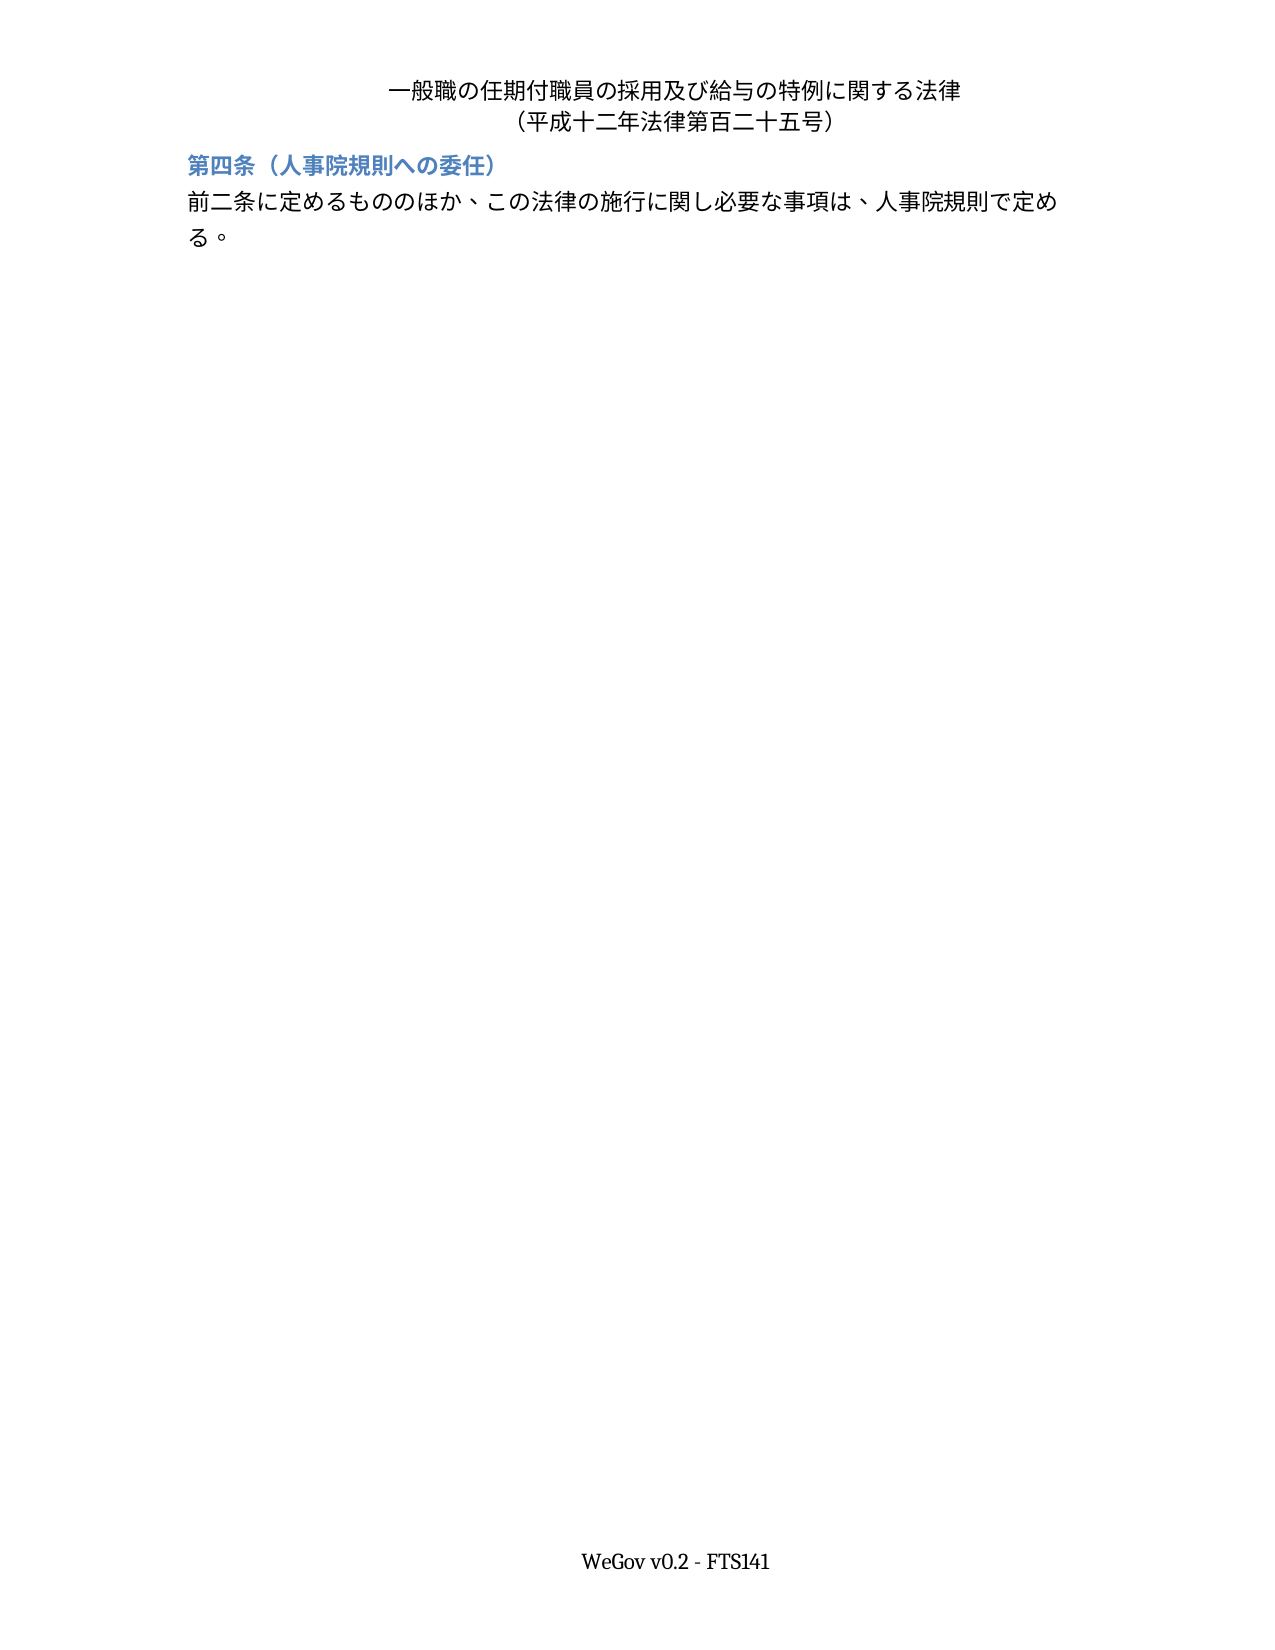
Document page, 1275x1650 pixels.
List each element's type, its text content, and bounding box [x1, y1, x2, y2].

text 前二条に定めるもののほか、この法律の施行に関し必要な事項は、人事院規則で定める。 [187, 186, 1087, 253]
subtitle 第四条（人事院規則への委任） [187, 150, 1087, 181]
